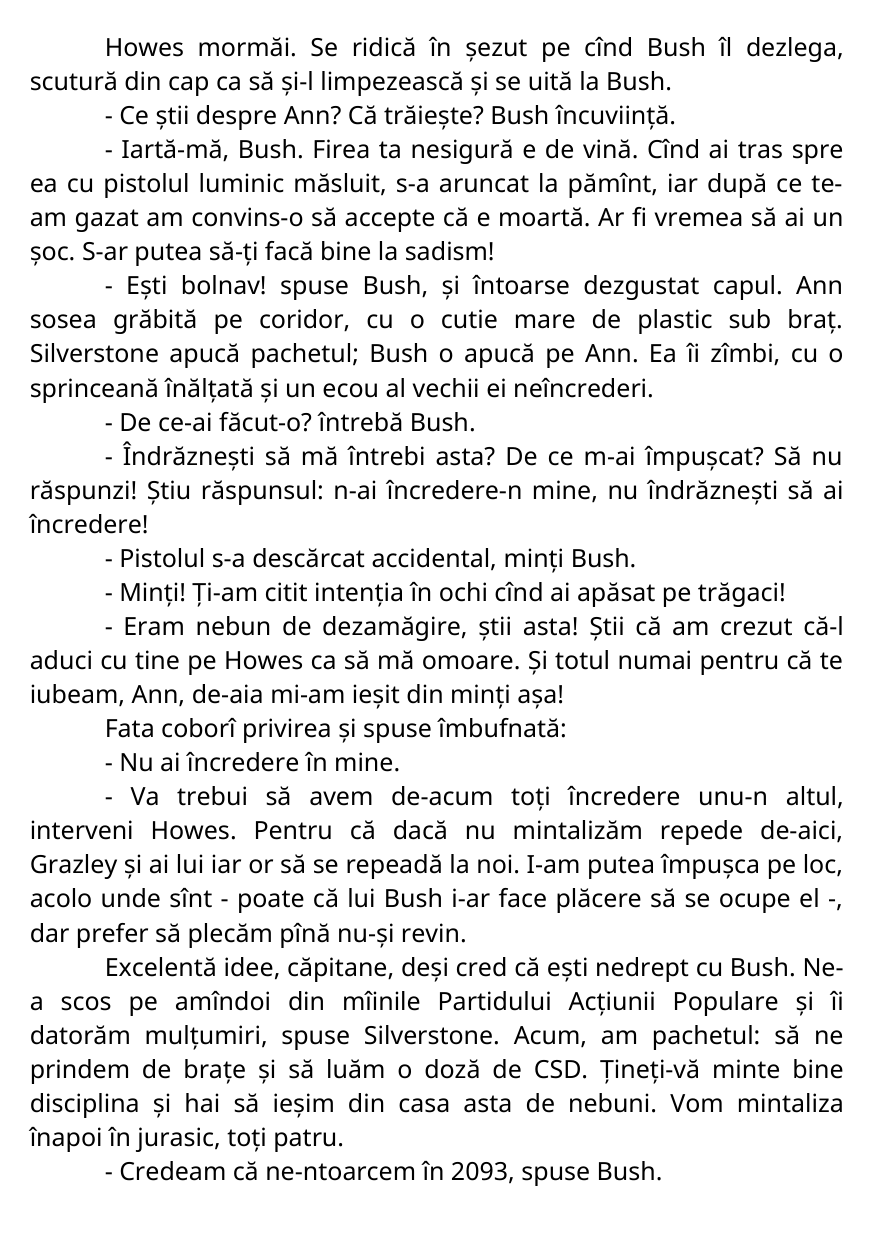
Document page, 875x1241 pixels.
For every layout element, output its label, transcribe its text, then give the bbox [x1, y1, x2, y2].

text - Eşti bolnav! spuse Bush, şi întoarse dezgustat capul. Ann sosea grăbită pe coridor, cu o cutie mare de plastic sub braţ. Silverstone apucă pachetul; Bush o apucă pe Ann. Ea îi zîmbi, cu o sprinceană înălţată şi un ecou al vechii ei neîncrederi. [29, 268, 844, 404]
text Howes mormăi. Se ridică în şezut pe cînd Bush îl dezlega, scutură din cap ca să şi-l limpezească şi se uită la Bush. [29, 29, 844, 98]
text - Ce ştii despre Ann? Că trăieşte? Bush încuviinţă. [29, 98, 844, 132]
text - Iartă-mă, Bush. Firea ta nesigură e de vină. Cînd ai tras spre ea cu pistolul luminic măsluit, s-a aruncat la pămînt, iar după ce te-am gazat am convins-o să accepte că e moartă. Ar fi vremea să ai un şoc. S-ar putea să-ţi facă bine la sadism! [29, 132, 844, 268]
text Excelentă idee, căpitane, deşi cred că eşti nedrept cu Bush. Ne-a scos pe amîndoi din mîinile Partidului Acţiunii Populare şi îi datorăm mulţumiri, spuse Silverstone. Acum, am pachetul: să ne prindem de braţe şi să luăm o doză de CSD. Ţineţi-vă minte bine disciplina şi hai să ieşim din casa asta de nebuni. Vom mintaliza înapoi în jurasic, toţi patru. [29, 949, 844, 1154]
text - De ce-ai făcut-o? întrebă Bush. [29, 404, 844, 438]
text - Îndrăzneşti să mă întrebi asta? De ce m-ai împuşcat? Să nu răspunzi! Ştiu răspunsul: n-ai încredere-n mine, nu îndrăzneşti să ai încredere! [29, 438, 844, 541]
text - Pistolul s-a descărcat accidental, minţi Bush. [29, 541, 844, 574]
text - Eram nebun de dezamăgire, ştii asta! Ştii că am crezut că-l aduci cu tine pe Howes ca să mă omoare. Şi totul numai pentru că te iubeam, Ann, de-aia mi-am ieşit din minţi aşa! [29, 609, 844, 711]
text - Nu ai încredere în mine. [29, 745, 844, 779]
text - Credeam că ne-ntoarcem în 2093, spuse Bush. [29, 1154, 844, 1188]
text - Minţi! Ţi-am citit intenţia în ochi cînd ai apăsat pe trăgaci! [29, 574, 844, 609]
text Fata coborî privirea şi spuse îmbufnată: [29, 711, 844, 745]
text - Va trebui să avem de-acum toţi încredere unu-n altul, interveni Howes. Pentru că dacă nu mintalizăm repede de-aici, Grazley şi ai lui iar or să se repeadă la noi. I-am putea împuşca pe loc, acolo unde sînt - poate că lui Bush i-ar face plăcere să se ocupe el -, dar prefer să plecăm pînă nu-şi revin. [29, 779, 844, 949]
